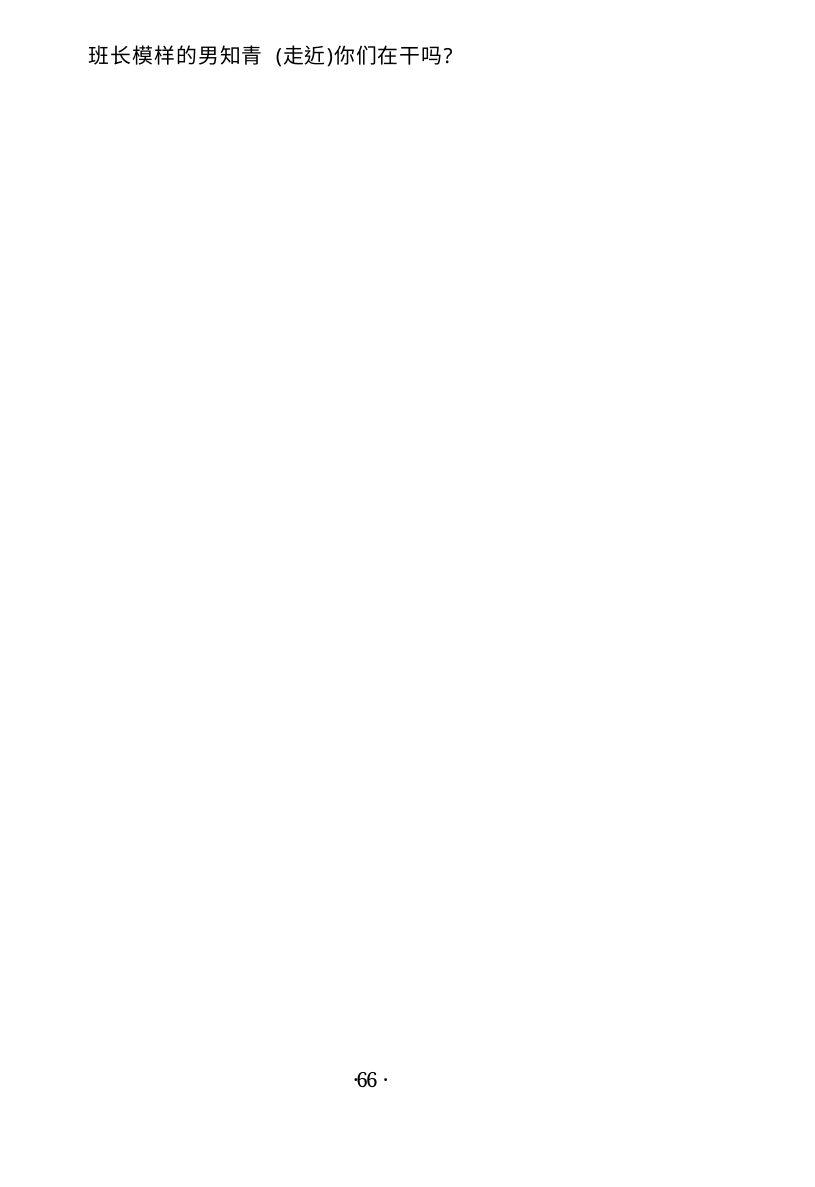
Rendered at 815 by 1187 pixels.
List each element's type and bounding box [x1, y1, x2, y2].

text [88, 42, 511, 70]
